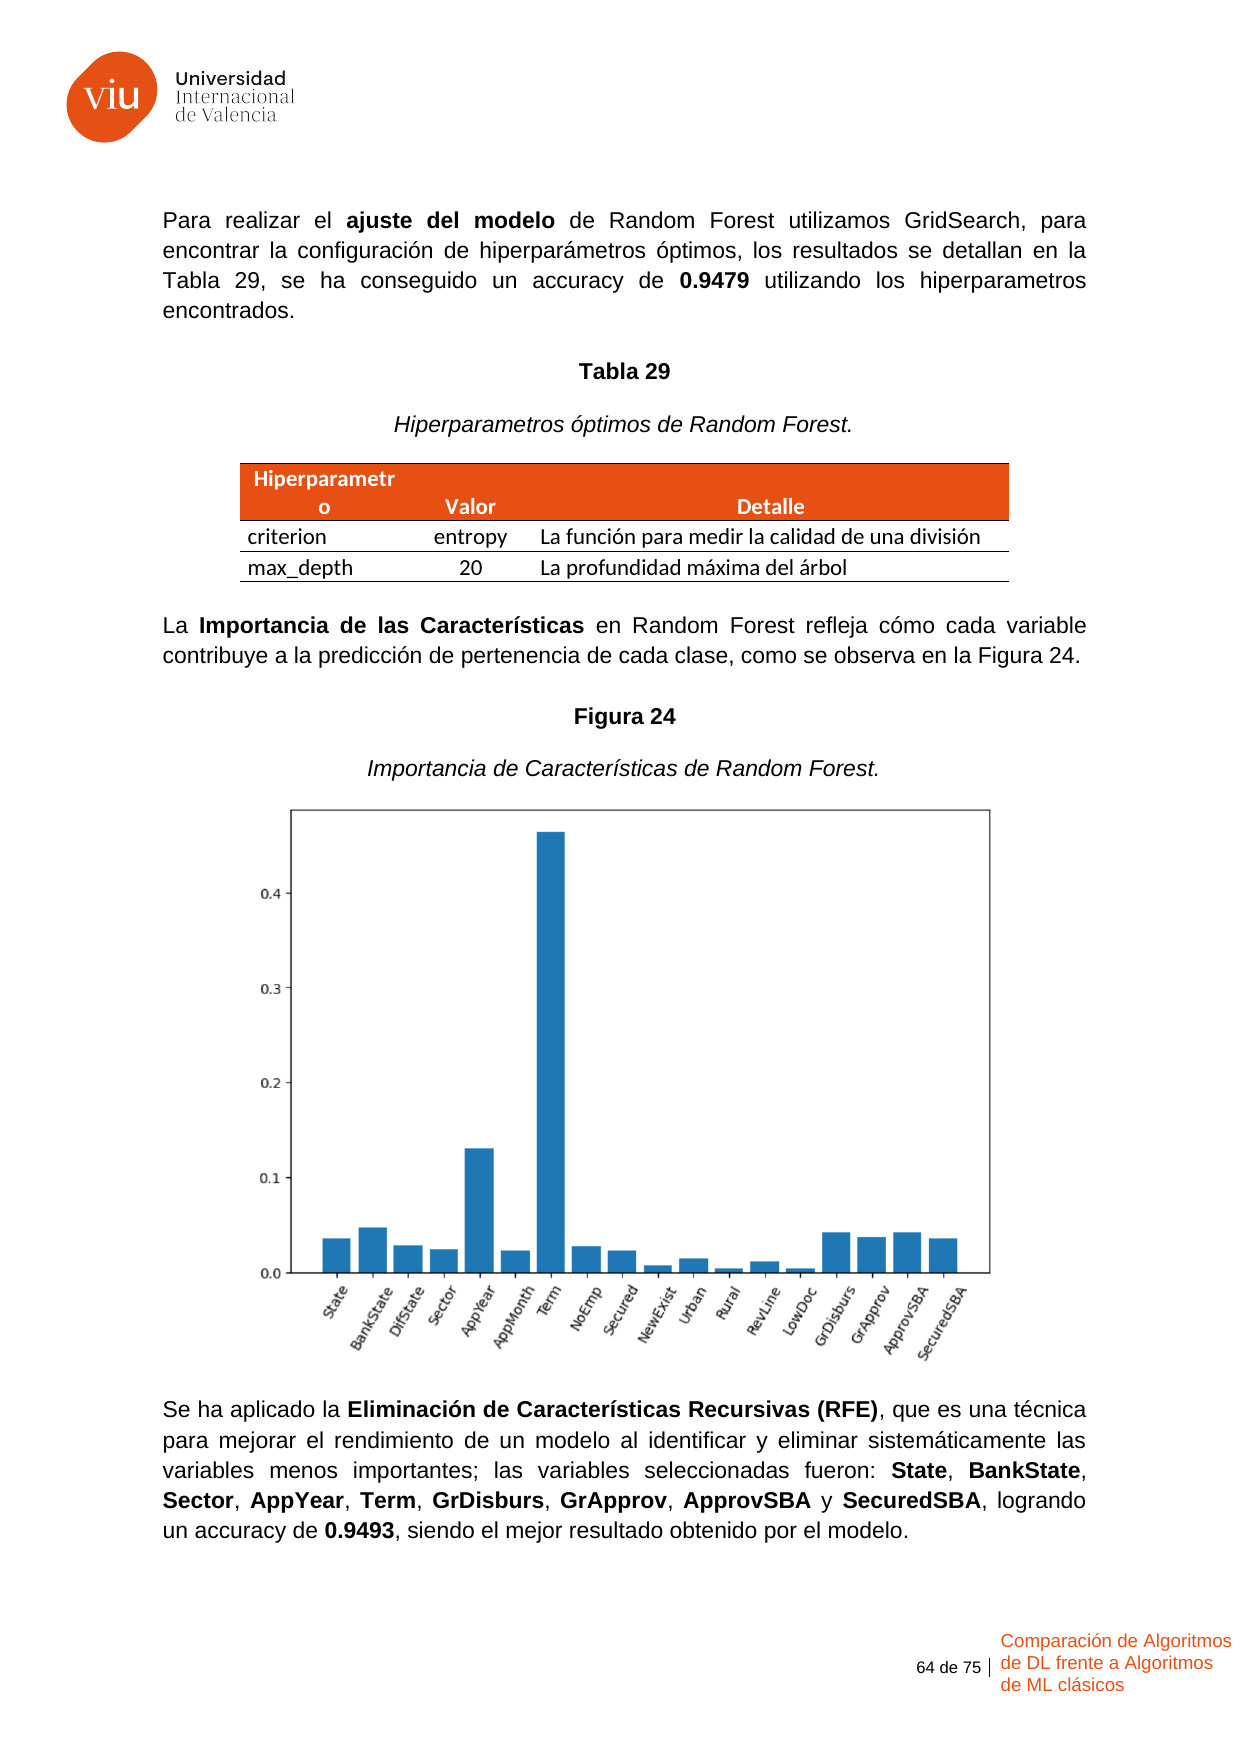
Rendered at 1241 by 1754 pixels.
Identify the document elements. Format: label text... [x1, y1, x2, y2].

table_cell entropy [408, 521, 533, 551]
table_cell La función para medir la calidad de una división [533, 521, 1009, 551]
text Tabla 29 Hiperparametros óptimos de Random Forest. [162, 358, 1087, 437]
table_cell max_depth [240, 552, 408, 581]
picture [45, 29, 316, 165]
picture [258, 808, 992, 1363]
table_cell La profundidad máxima del árbol [533, 552, 1009, 581]
table_header Valor [408, 464, 533, 520]
text Para realizar el ajuste del modelo de Random Forest utilizamos GridSearch, para encontrar la configuración de hiperparámetros óptimos, los resultados se detallan en la Tabla 29, se ha conseguido un accuracy de 0.9479 utilizando los hiperparametros encontrados. [162, 207, 1087, 324]
text La Importancia de las Características en Random Forest refleja cómo cada variable contribuye a la predicción de pertenencia de cada clase, como se observa en la Figura 24. [162, 612, 1087, 668]
table_cell 20 [408, 552, 533, 581]
text Se ha aplicado la Eliminación de Características Recursivas (RFE), que es una técnica para mejorar el rendimiento de un modelo al identificar y eliminar sistemáticamente las variables menos importantes; las variables seleccionadas fueron: State, BankState, Sector, AppYear, Term, GrDisburs, GrApprov, ApprovSBA y SecuredSBA, logrando un accuracy de 0.9493, siendo el mejor resultado obtenido por el modelo. [162, 1467, 1087, 1543]
table_header Detalle [533, 464, 1009, 520]
text Se ha aplicado la Eliminación de Características Recursivas (RFE), que es una técnica para mejorar el rendimiento de un modelo al identificar y eliminar sistemáticamente las variables menos importantes; las variables seleccionadas fueron: State, BankState, Sector, AppYear, Term, GrDisburs, GrApprov, ApprovSBA y SecuredSBA, logrando un accuracy de 0.9493, siendo el mejor resultado obtenido por el modelo. [162, 1396, 1087, 1466]
table_header Hiperparametro [240, 464, 408, 520]
text Figura 24 Importancia de Características de Random Forest. [162, 703, 1087, 782]
table_cell criterion [240, 521, 408, 551]
